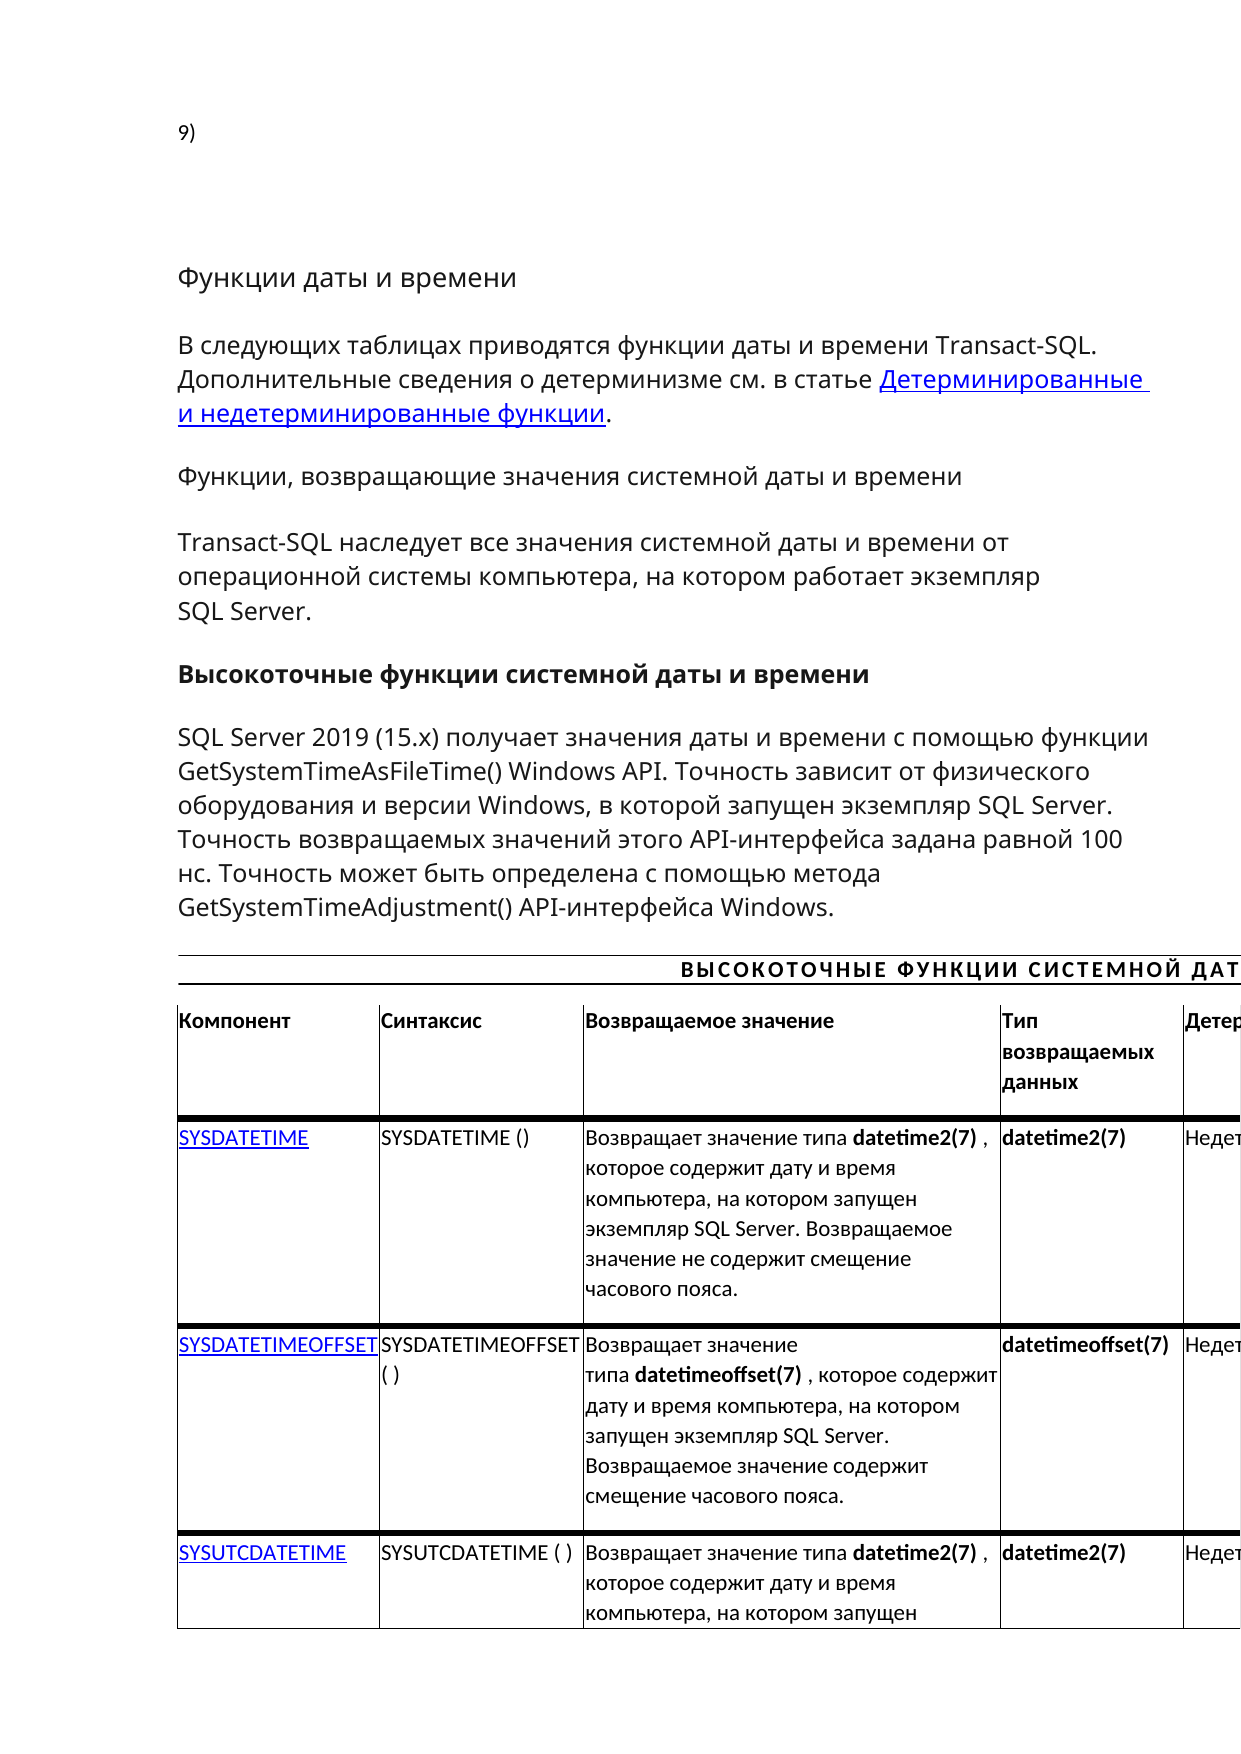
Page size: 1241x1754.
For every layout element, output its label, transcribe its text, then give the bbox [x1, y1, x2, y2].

table_cell SYSDATETIMEOFFSET ( ) [380, 1329, 583, 1530]
table_cell datetime2(7) [1001, 1122, 1183, 1323]
subtitle Функции даты и времени [177, 259, 1152, 296]
table_cell Возвращаемое значение [584, 1005, 1000, 1115]
table_cell Возвращает значение типа datetime2(7) , которое содержит дату и время компьютера, на котором запущен экземпляр SQL Server. Возвращаемое значение не содержит смещение часового пояса. [584, 1122, 1000, 1323]
table_cell datetime2(7) [1001, 1536, 1183, 1628]
table_cell SYSDATETIME () [380, 1122, 583, 1323]
table_cell Детерминизм [1184, 1005, 1240, 1115]
table_cell SYSUTCDATETIME ( ) [380, 1536, 583, 1628]
subtitle Высокоточные функции системной даты и времени [177, 656, 1152, 690]
table_cell Недетерминированная [1184, 1329, 1240, 1530]
subtitle Функции, возвращающие значения системной даты и времени [177, 459, 1152, 493]
table_cell Синтаксис [380, 1005, 583, 1115]
text В следующих таблицах приводятся функции даты и времени Transact-SQL. Дополнительные сведения о детерминизме см. в статье Детерминированные и недетерминированные функции. [177, 328, 1152, 430]
table_cell Тип возвращаемых данных [1001, 1005, 1183, 1115]
table_header ВЫСОКОТОЧНЫЕ ФУНКЦИИ СИСТЕМНОЙ ДАТЫ И ВРЕМЕНИ [177, 953, 1240, 1005]
text Transact-SQL наследует все значения системной даты и времени от операционной системы компьютера, на котором работает экземпляр SQL Server. [177, 525, 1152, 627]
table_cell Возвращает значение типа datetimeoffset(7) , которое содержит дату и время компьютера, на котором запущен экземпляр SQL Server. Возвращаемое значение содержит смещение часового пояса. [584, 1329, 1000, 1530]
text SQL Server 2019 (15.x) получает значения даты и времени с помощью функции GetSystemTimeAsFileTime() Windows API. Точность зависит от физического оборудования и версии Windows, в которой запущен экземпляр SQL Server. Точность возвращаемых значений этого API-интерфейса задана равной 100 нс. Точность может быть определена с помощью метода GetSystemTimeAdjustment() API-интерфейса Windows. [177, 719, 1152, 924]
table_cell Недетерминированная [1184, 1536, 1240, 1628]
table_cell datetimeoffset(7) [1001, 1329, 1183, 1530]
table_cell Компонент [178, 1005, 379, 1115]
table_cell SYSUTCDATETIME [178, 1536, 379, 1628]
table_cell SYSDATETIMEOFFSET [178, 1329, 379, 1530]
text 9) [177, 118, 1152, 146]
table_cell SYSDATETIME [178, 1122, 379, 1323]
table_cell Недетерминированная [1184, 1122, 1240, 1323]
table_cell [584, 1536, 1000, 1628]
